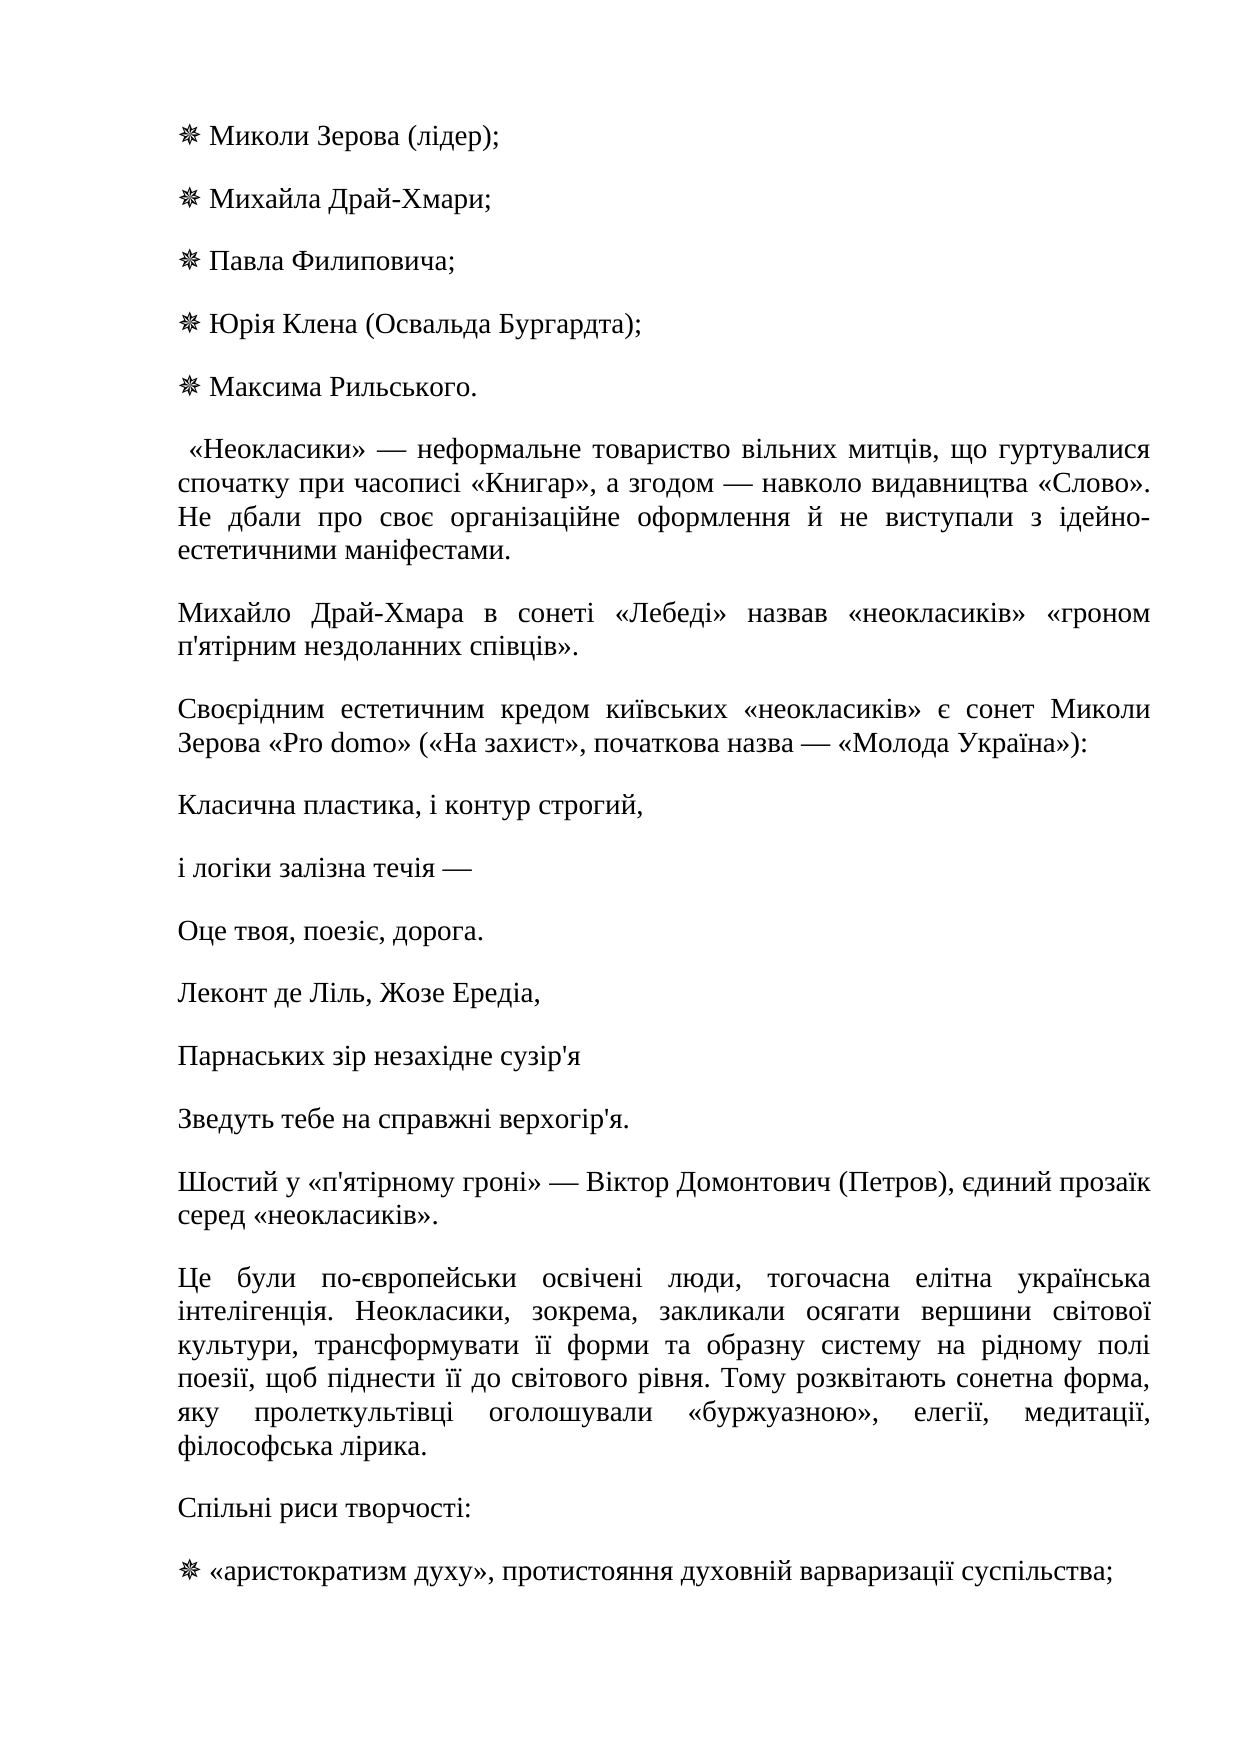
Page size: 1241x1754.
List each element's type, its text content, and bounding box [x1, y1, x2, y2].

text Парнаських зір незахідне сузір'я [177, 1038, 1152, 1072]
text Михайло Драй-Хмара в сонеті «Лебеді» назвав «неокласиків» «гроном п'ятірним нездоланних співців». [177, 595, 1152, 662]
text Це були по-європейськи освічені люди, тогочасна елітна українська інтелігенція. Неокласики, зокрема, закликали осягати вершини світової культури, трансформувати її форми та образну систему на рідному полі поезії, щоб піднести її до світового рівня. Тому розквітають сонетна форма, яку пролеткультівці оголошували «буржуазною», елегії, медитації, філософська лірика. [177, 1260, 1152, 1461]
text ✵ Миколи Зерова (лідер); [177, 118, 1152, 152]
text Спільні риси творчості: [177, 1490, 1152, 1524]
text ✵ Михайла Драй-Хмари; [177, 181, 1152, 214]
text Своєрідним естетичним кредом київських «неокласиків» є сонет Миколи Зерова «Pro domo» («На захист», початкова назва — «Молода Україна»): [177, 691, 1152, 758]
text ✵ Юрія Клена (Освальда Бургардта); [177, 306, 1152, 340]
text Оце твоя, поезіє, дорога. [177, 913, 1152, 946]
text ✵ «аристократизм духу», протистояння духовній варваризації суспільства; [177, 1553, 1152, 1587]
text Класична пластика, і контур строгий, [177, 787, 1152, 821]
text ✵ Максима Рильського. [177, 369, 1152, 402]
text Зведуть тебе на справжні верхогір'я. [177, 1101, 1152, 1134]
text «Неокласики» — неформальне товариство вільних митців, що гуртувалися спочатку при часописі «Книгар», а згодом — навколо видавництва «Слово». Не дбали про своє організаційне оформлення й не виступали з ідейно-естетичними маніфестами. [177, 432, 1152, 566]
text ✵ Павла Филиповича; [177, 243, 1152, 277]
text і логіки залізна течія — [177, 850, 1152, 884]
text Шостий у «п'ятірному гроні» — Віктор Домонтович (Петров), єдиний прозаїк серед «неокласиків». [177, 1164, 1152, 1231]
text Леконт де Ліль, Жозе Ередіа, [177, 976, 1152, 1009]
